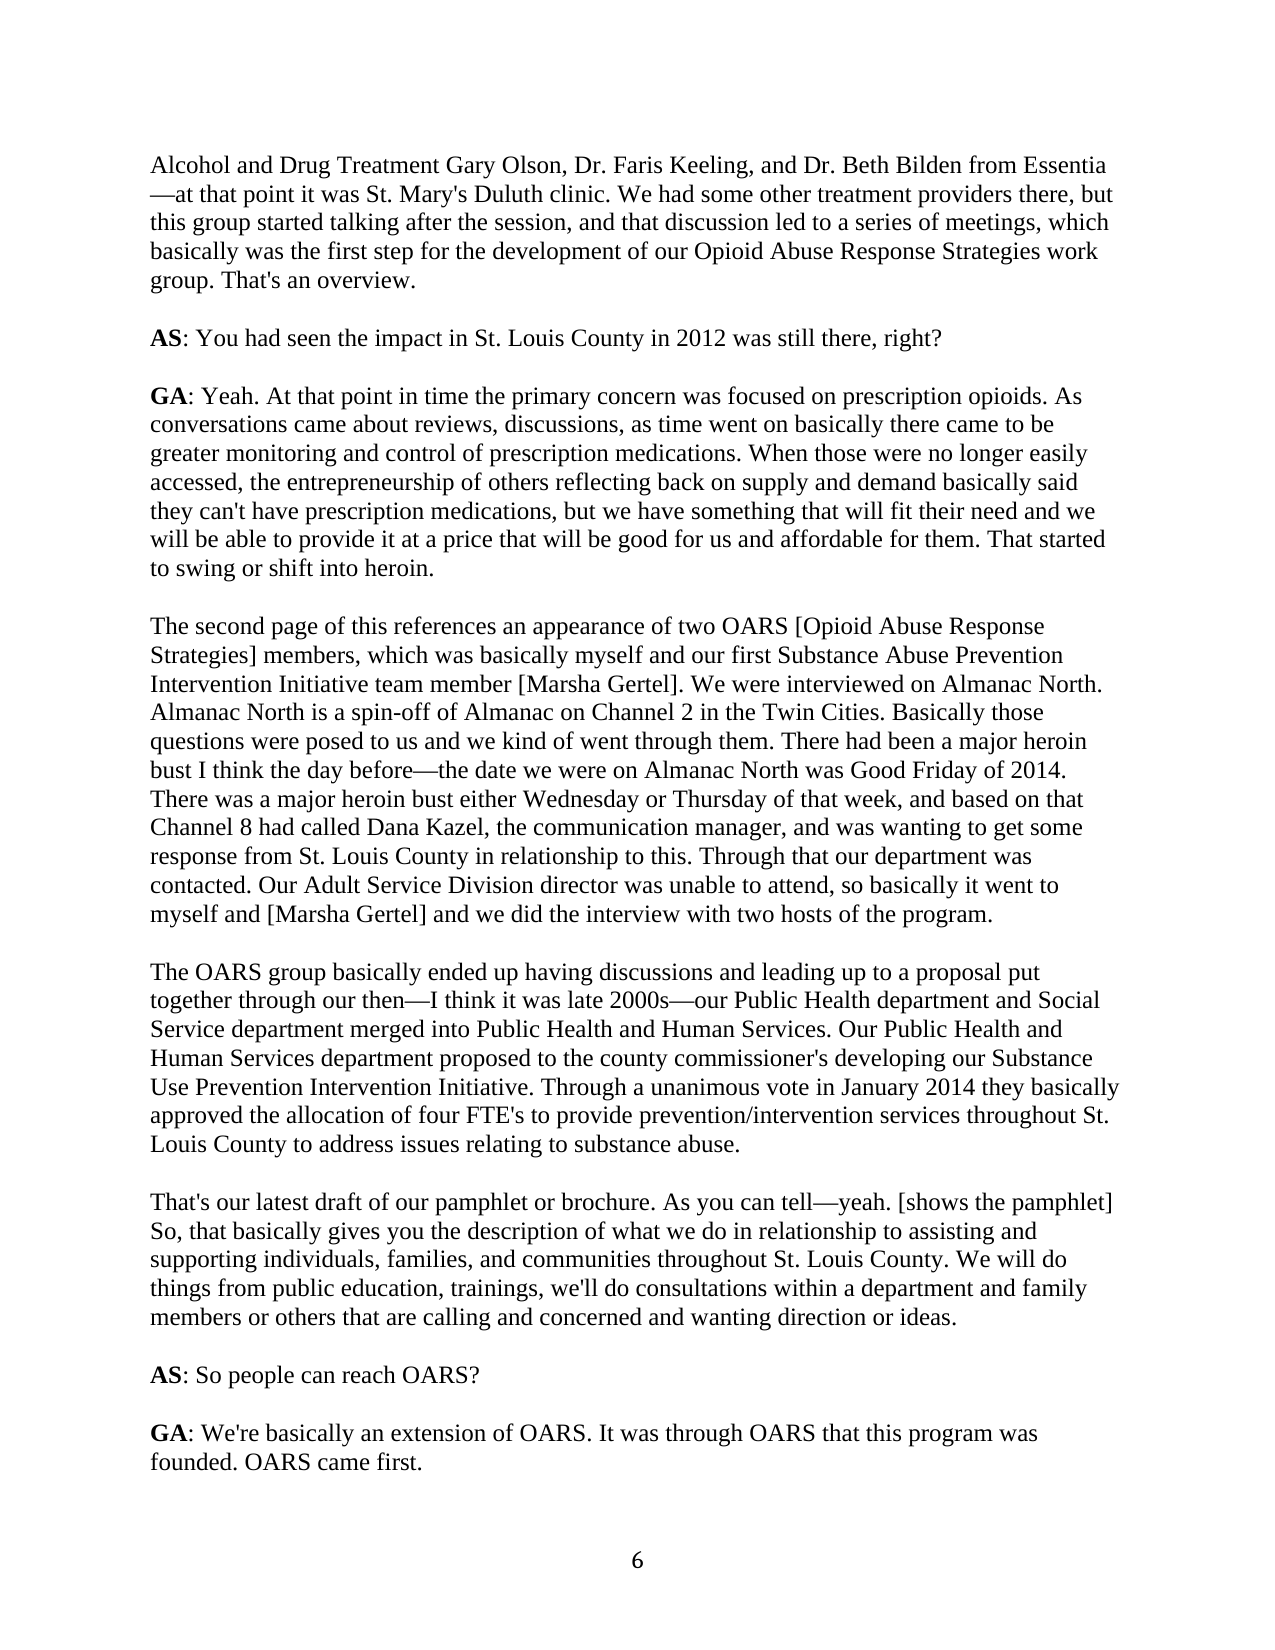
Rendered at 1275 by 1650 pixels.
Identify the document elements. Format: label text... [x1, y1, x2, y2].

text GA: Yeah. At that point in time the primary concern was focused on prescription opioids. As conversations came about reviews, discussions, as time went on basically there came to be greater monitoring and control of prescription medications. When those were no longer easily accessed, the entrepreneurship of others reflecting back on supply and demand basically said they can't have prescription medications, but we have something that will fit their need and we will be able to provide it at a price that will be good for us and affordable for them. That started to swing or shift into heroin. [150, 381, 1125, 582]
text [150, 150, 1125, 294]
text The second page of this references an appearance of two OARS [Opioid Abuse Response Strategies] members, which was basically myself and our first Substance Abuse Prevention Intervention Initiative team member [Marsha Gertel]. We were interviewed on Almanac North. Almanac North is a spin-off of Almanac on Channel 2 in the Twin Cities. Basically those questions were posed to us and we kind of went through them. There had been a major heroin bust I think the day before—the date we were on Almanac North was Good Friday of 2014. There was a major heroin bust either Wednesday or Thursday of that week, and based on that Channel 8 had called Dana Kazel, the communication manager, and was wanting to get some response from St. Louis County in relationship to this. Through that our department was contacted. Our Adult Service Division director was unable to attend, so basically it went to myself and [Marsha Gertel] and we did the interview with two hosts of the program. [150, 611, 1125, 927]
text The OARS group basically ended up having discussions and leading up to a proposal put together through our then—I think it was late 2000s—our Public Health department and Social Service department merged into Public Health and Human Services. Our Public Health and Human Services department proposed to the county commissioner's developing our Substance Use Prevention Intervention Initiative. Through a unanimous vote in January 2014 they basically approved the allocation of four FTE's to provide prevention/intervention services throughout St. Louis County to address issues relating to substance abuse. [150, 957, 1125, 1158]
text That's our latest draft of our pamphlet or brochure. As you can tell—yeah. [shows the pamphlet] So, that basically gives you the description of what we do in relationship to assisting and supporting individuals, families, and communities throughout St. Louis County. We will do things from public education, trainings, we'll do consultations within a department and family members or others that are calling and concerned and wanting direction or ideas. [150, 1187, 1125, 1331]
text AS: So people can reach OARS? [150, 1360, 1125, 1389]
text AS: You had seen the impact in St. Louis County in 2012 was still there, right? [150, 323, 1125, 352]
text GA: We're basically an extension of OARS. It was through OARS that this program was founded. OARS came first. [150, 1418, 1125, 1475]
